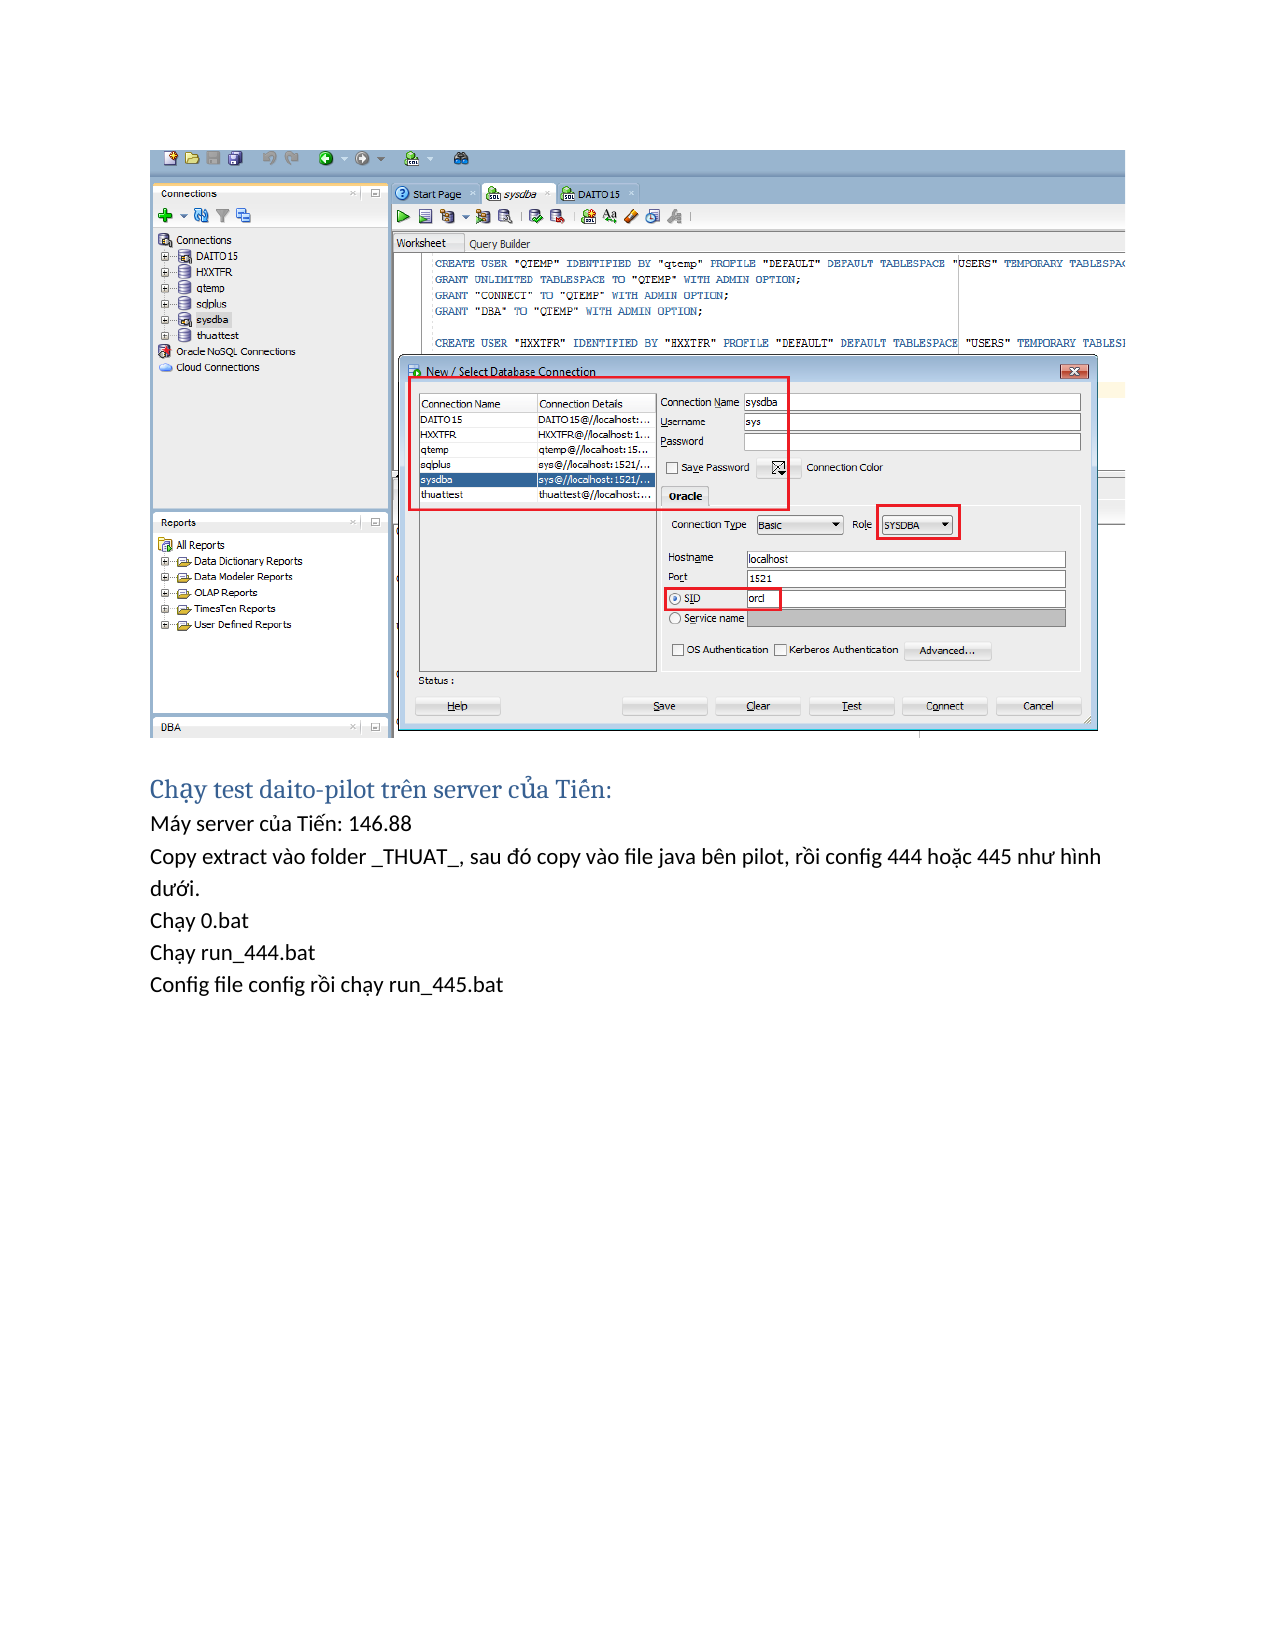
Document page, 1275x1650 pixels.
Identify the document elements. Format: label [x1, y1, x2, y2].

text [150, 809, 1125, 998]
picture [150, 150, 1125, 738]
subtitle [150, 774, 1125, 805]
